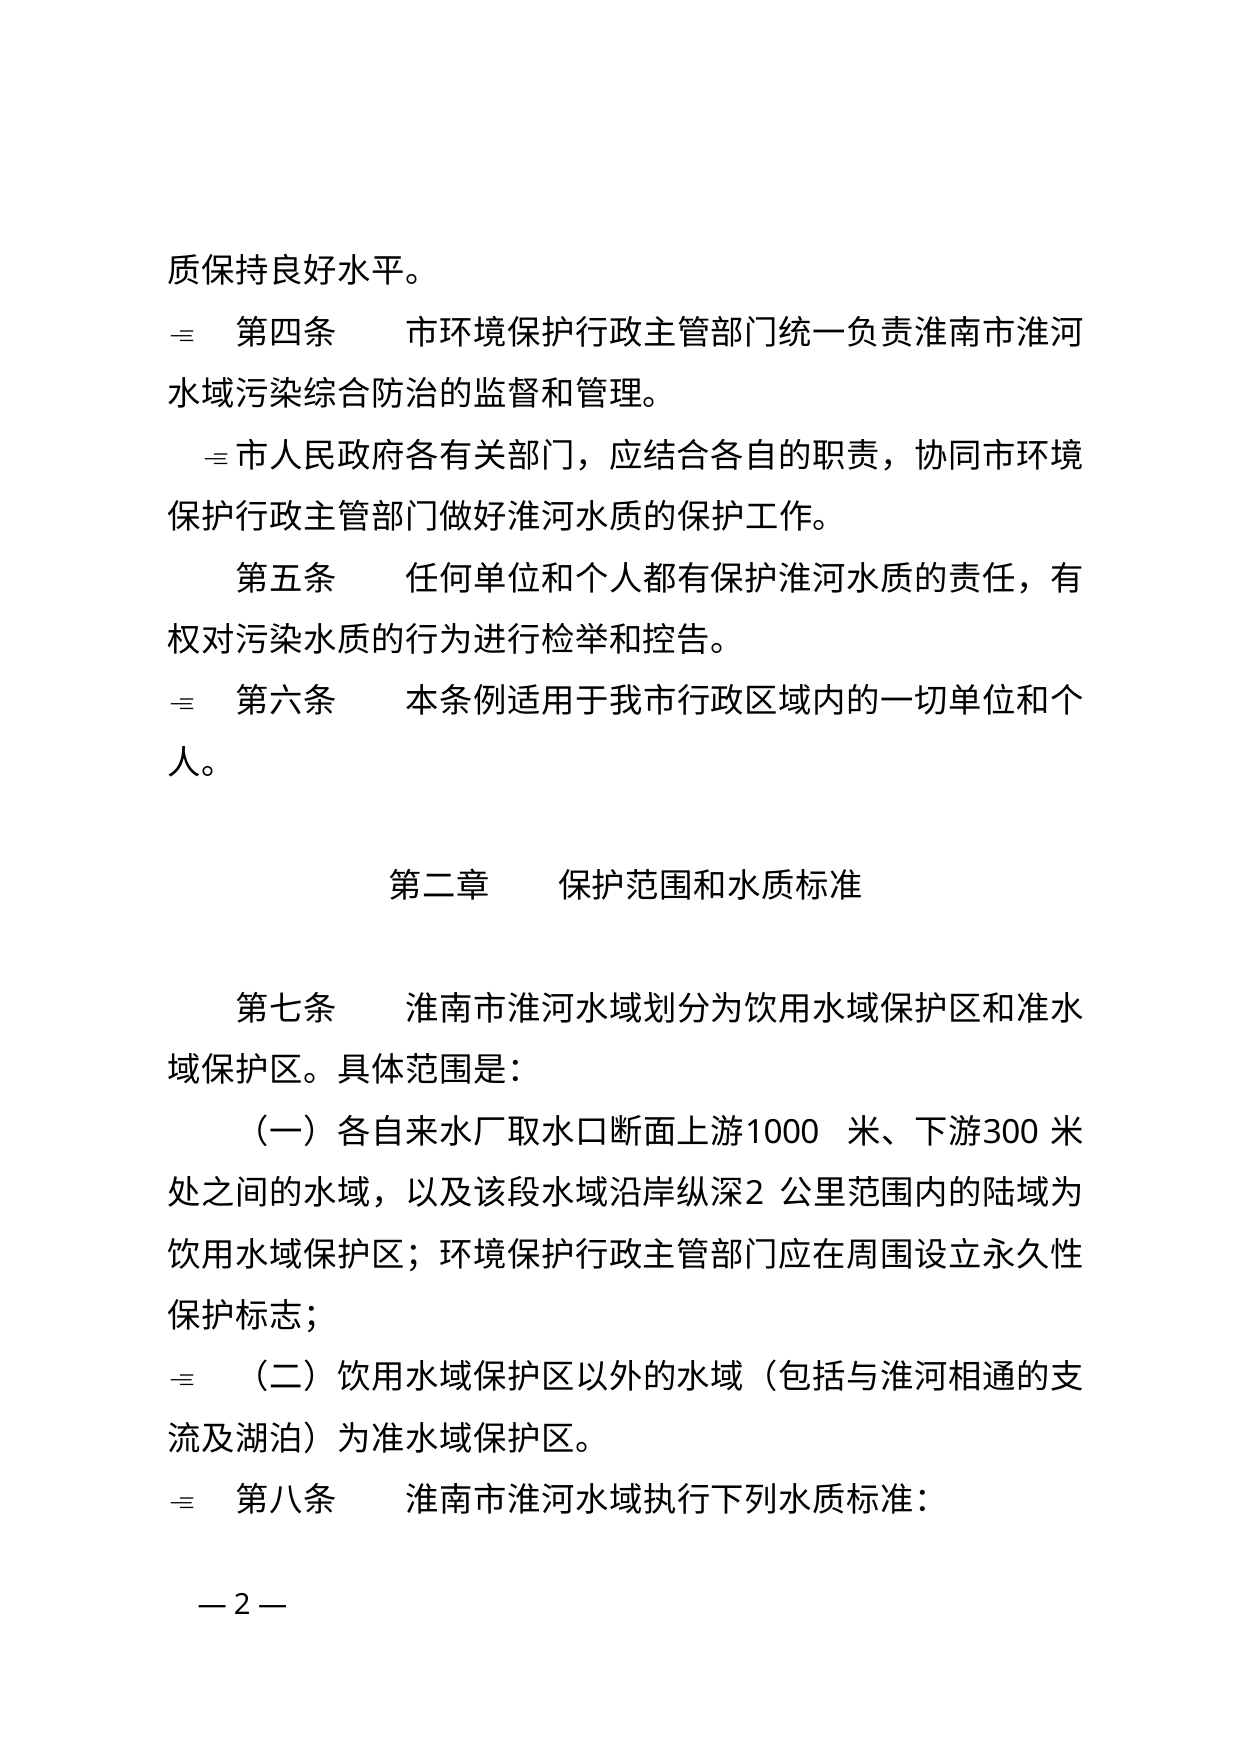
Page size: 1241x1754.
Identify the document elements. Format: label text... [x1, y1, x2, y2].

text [168, 238, 1084, 299]
text  第八条 淮南市淮河水域执行下列水质标准： [168, 1467, 1084, 1528]
text 第七条 淮南市淮河水域划分为饮用水域保护区和准水域保护区。具体范围是： [168, 975, 1084, 1098]
text （一）各自来水厂取水口断面上游1000米、下游300米处之间的水域，以及该段水域沿岸纵深2公里范围内的陆域为饮用水域保护区；环境保护行政主管部门应在周围设立永久性保护标志； [168, 1098, 1084, 1344]
text  第六条 本条例适用于我市行政区域内的一切单位和个人。 [168, 668, 1084, 791]
text 市人民政府各有关部门，应结合各自的职责，协同市环境保护行政主管部门做好淮河水质的保护工作。 [168, 422, 1084, 545]
text  第四条 市环境保护行政主管部门统一负责淮南市淮河水域污染综合防治的监督和管理。 [168, 299, 1084, 422]
text  （二）饮用水域保护区以外的水域（包括与淮河相通的支流及湖泊）为准水域保护区。 [168, 1344, 1084, 1467]
text 第二章 保护范围和水质标准 [168, 852, 1084, 914]
text 第五条 任何单位和个人都有保护淮河水质的责任，有权对污染水质的行为进行检举和控告。 [168, 545, 1084, 668]
